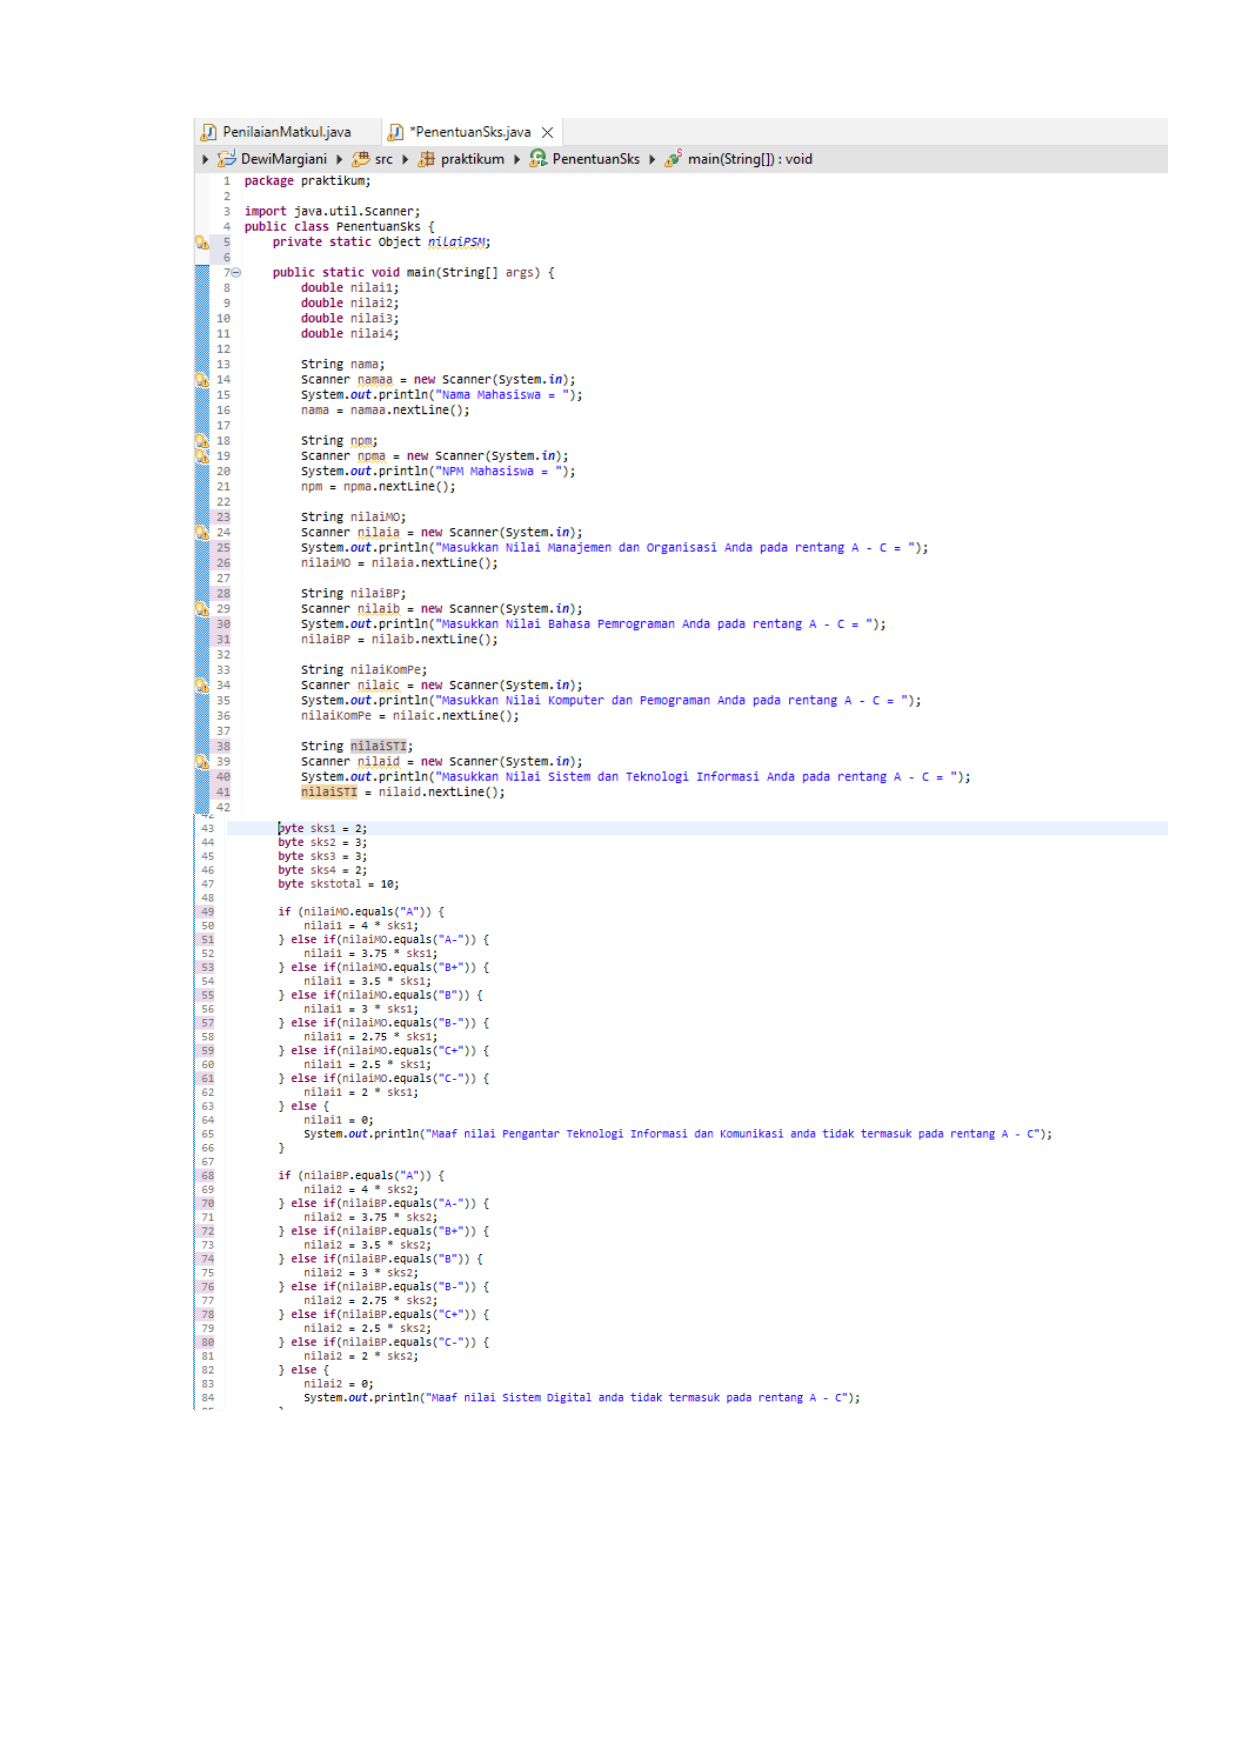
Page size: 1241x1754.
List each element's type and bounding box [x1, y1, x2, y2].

picture [193, 118, 1169, 1411]
